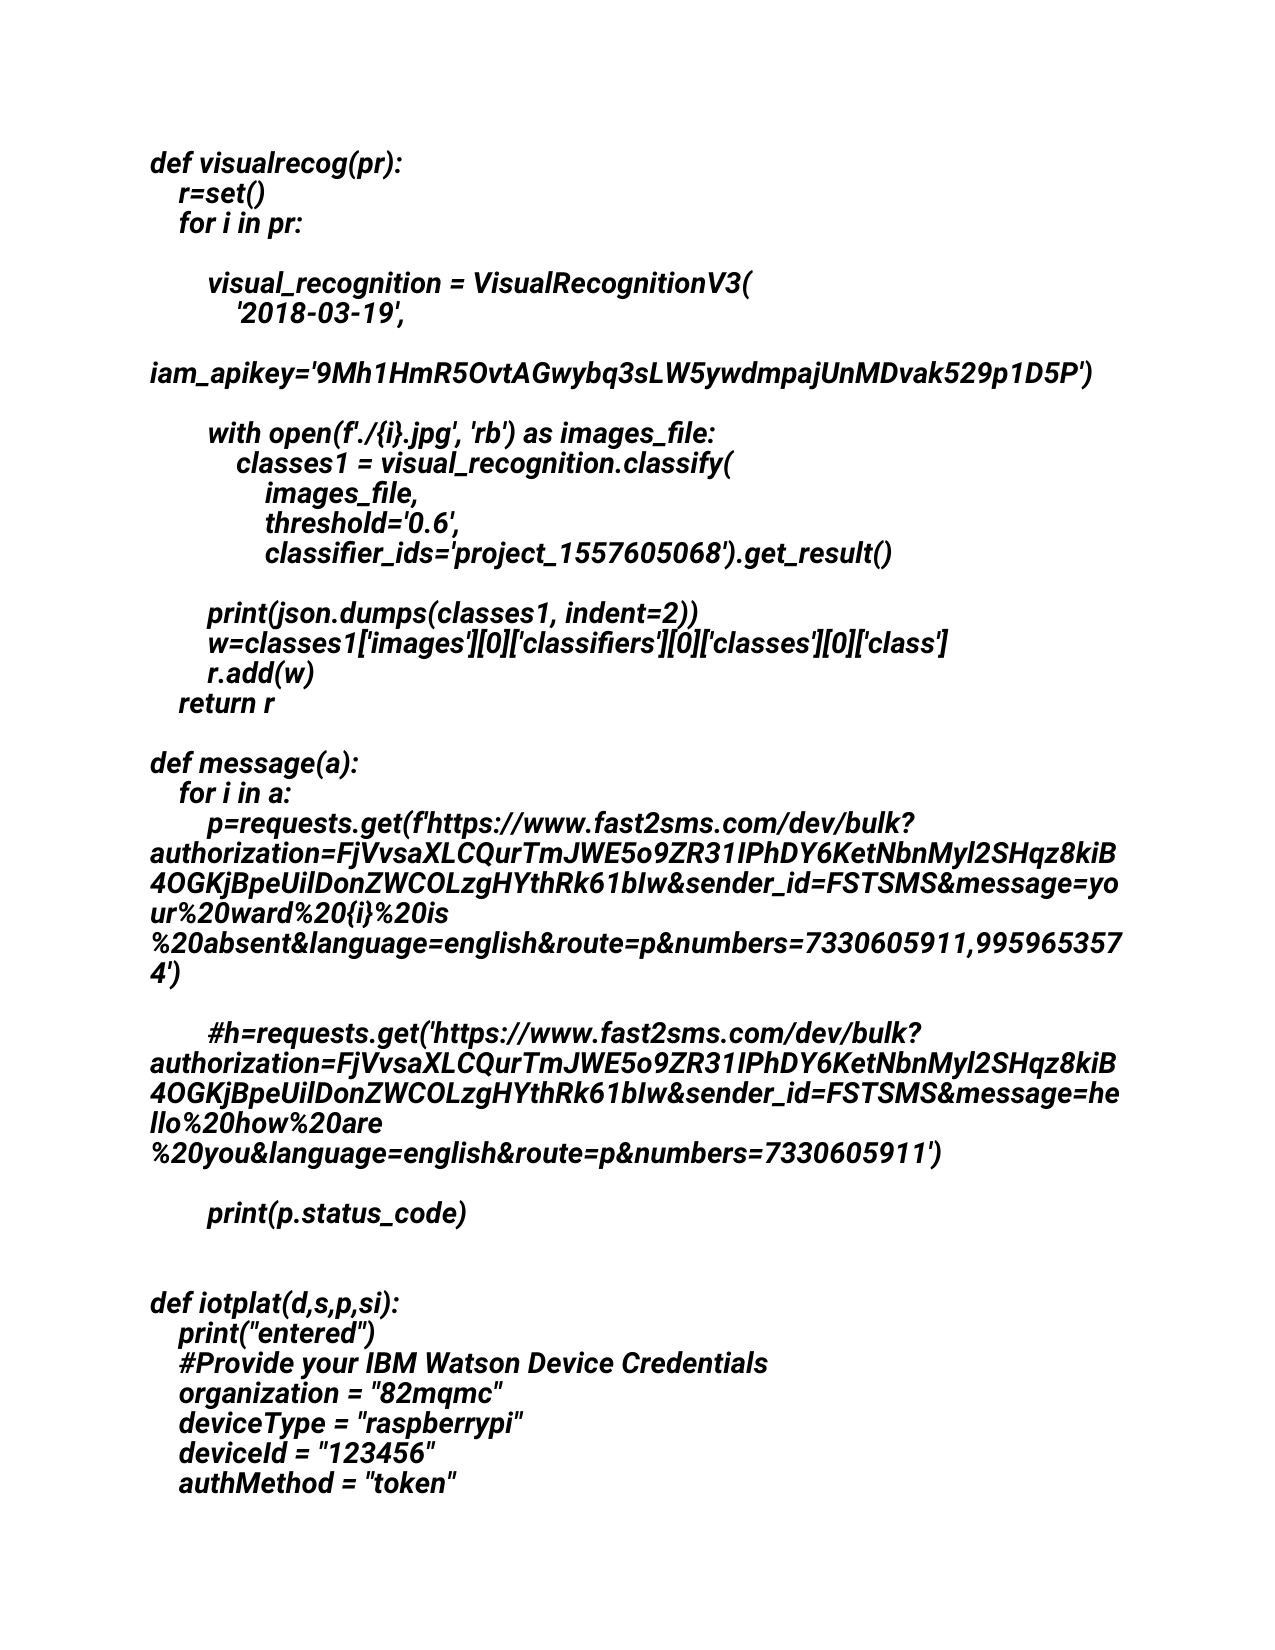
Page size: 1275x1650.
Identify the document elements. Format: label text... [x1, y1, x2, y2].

text def iotplat(d,s,p,si): [150, 1290, 1125, 1320]
text def message(a): [150, 750, 1125, 780]
text print(p.status_code) [150, 1200, 1125, 1230]
text classes1 = visual_recognition.classify( [150, 450, 1125, 480]
text organization = "82mqmc" [150, 1380, 1125, 1410]
text r.add(w) [150, 660, 1125, 690]
text p=requests.get(f'https://www.fast2sms.com/dev/bulk?authorization=FjVvsaXLCQurTmJWE5o9ZR31IPhDY6KetNbnMyl2SHqz8kiB4OGKjBpeUilDonZWCOLzgHYthRk61bIw&sender_id=FSTSMS&message=your%20ward%20{i}%20is%20absent&language=english&route=p&numbers=7330605911,9959653574') [150, 810, 1125, 990]
text deviceId = "123456" [150, 1440, 1125, 1470]
text def visualrecog(pr): [150, 150, 1125, 180]
text for i in a: [150, 780, 1125, 810]
text #Provide your IBM Watson Device Credentials [150, 1350, 1125, 1380]
text deviceType = "raspberrypi" [150, 1410, 1125, 1440]
text w=classes1['images'][0]['classifiers'][0]['classes'][0]['class'] [150, 630, 1125, 660]
text return r [150, 690, 1125, 720]
text authMethod = "token" [150, 1470, 1125, 1500]
text visual_recognition = VisualRecognitionV3( [150, 270, 1125, 300]
text classifier_ids='project_1557605068').get_result() [150, 540, 1125, 570]
text #h=requests.get('https://www.fast2sms.com/dev/bulk?authorization=FjVvsaXLCQurTmJWE5o9ZR31IPhDY6KetNbnMyl2SHqz8kiB4OGKjBpeUilDonZWCOLzgHYthRk61bIw&sender_id=FSTSMS&message=hello%20how%20are%20you&language=english&route=p&numbers=7330605911') [150, 1020, 1125, 1170]
text print(json.dumps(classes1, indent=2)) [150, 600, 1125, 630]
text iam_apikey='9Mh1HmR5OvtAGwybq3sLW5ywdmpajUnMDvak529p1D5P') [150, 330, 1125, 390]
text threshold='0.6', [150, 510, 1125, 540]
text images_file, [150, 480, 1125, 510]
text with open(f'./{i}.jpg', 'rb') as images_file: [150, 420, 1125, 450]
text r=set() [150, 180, 1125, 210]
text print("entered") [150, 1320, 1125, 1350]
text '2018-03-19', [150, 300, 1125, 330]
text for i in pr: [150, 210, 1125, 240]
